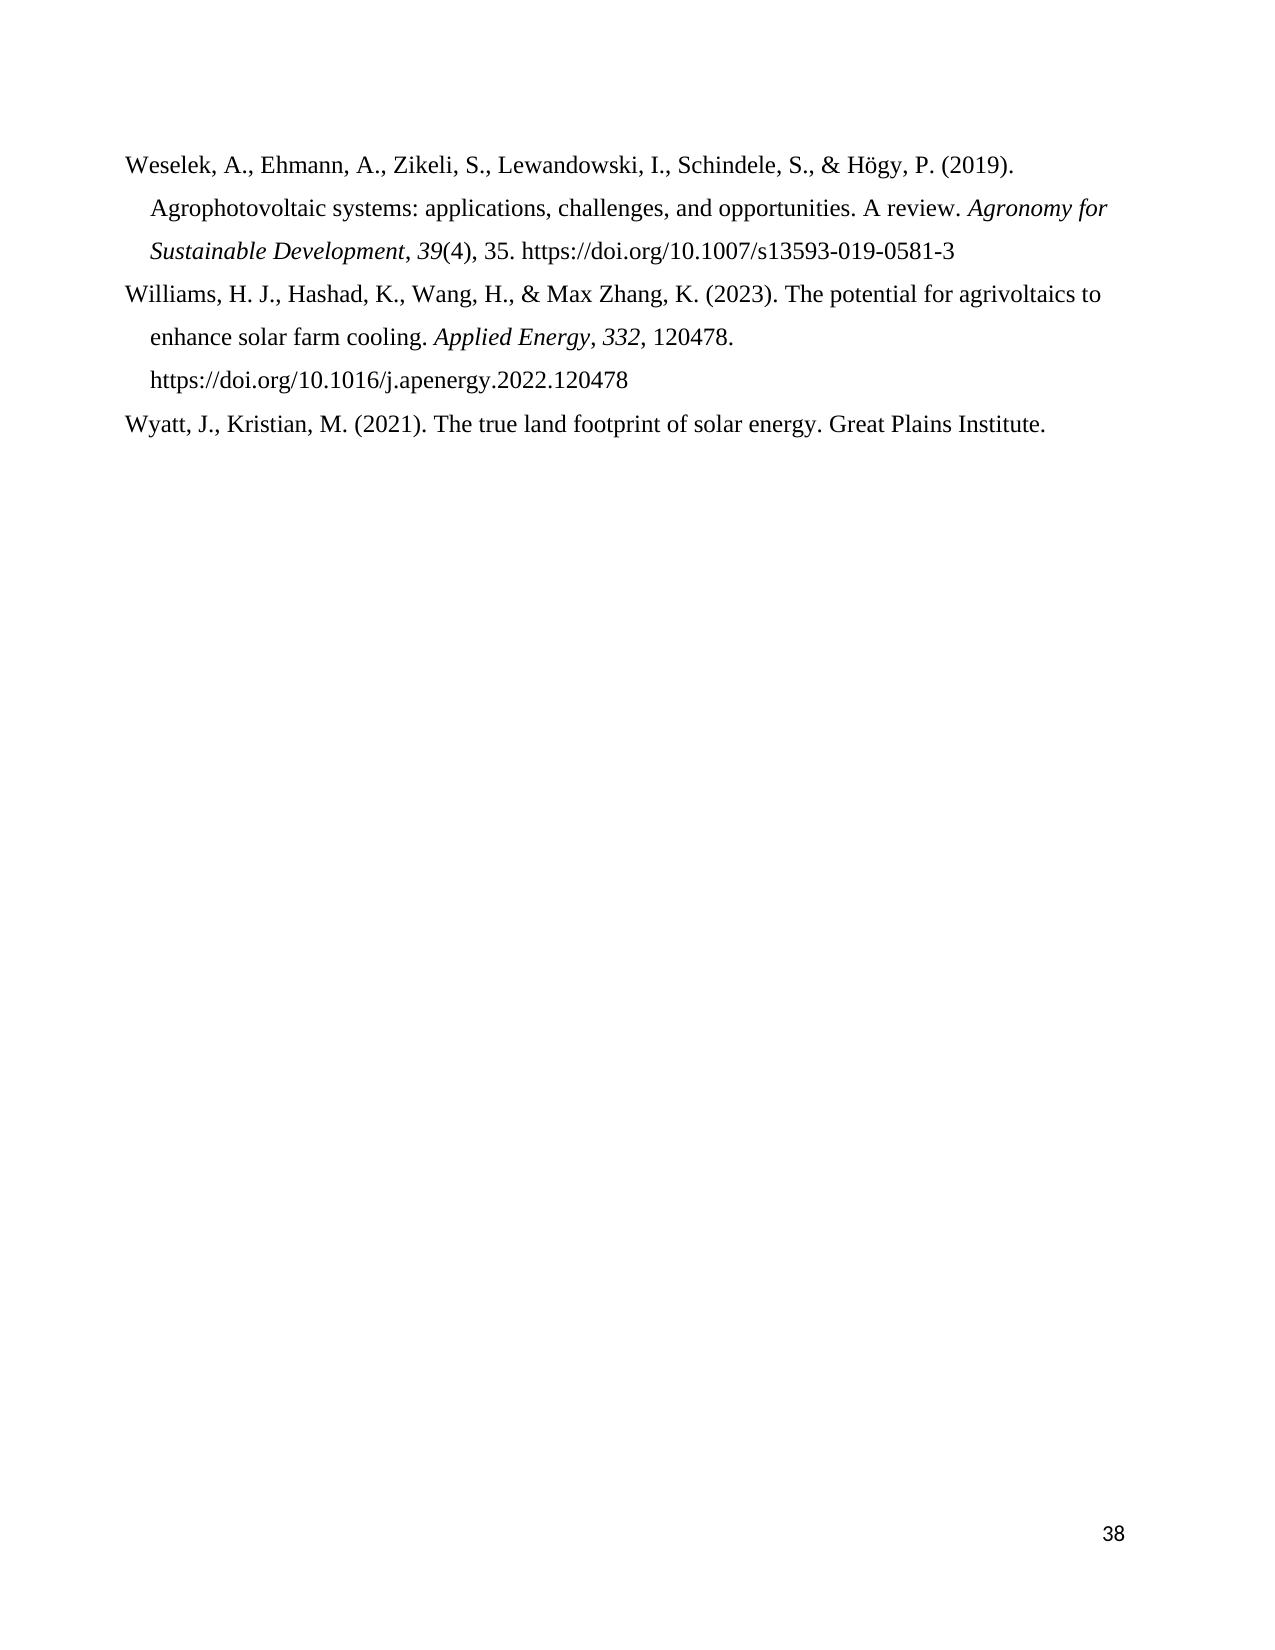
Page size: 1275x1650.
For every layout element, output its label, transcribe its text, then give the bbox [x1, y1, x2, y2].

text Weselek, A., Ehmann, A., Zikeli, S., Lewandowski, I., Schindele, S., & Högy, P. (2019). Agrophotovoltaic systems: applications, challenges, and opportunities. A review. Agronomy for Sustainable Development, 39(4), 35. https://doi.org/10.1007/s13593-019-0581-3 [125, 150, 1125, 265]
text Williams, H. J., Hashad, K., Wang, H., & Max Zhang, K. (2023). The potential for agrivoltaics to enhance solar farm cooling. Applied Energy, 332, 120478. https://doi.org/10.1016/j.apenergy.2022.120478 [124, 279, 1125, 394]
text Wyatt, J., Kristian, M. (2021). The true land footprint of solar energy. Great Plains Institute. [124, 409, 1125, 437]
